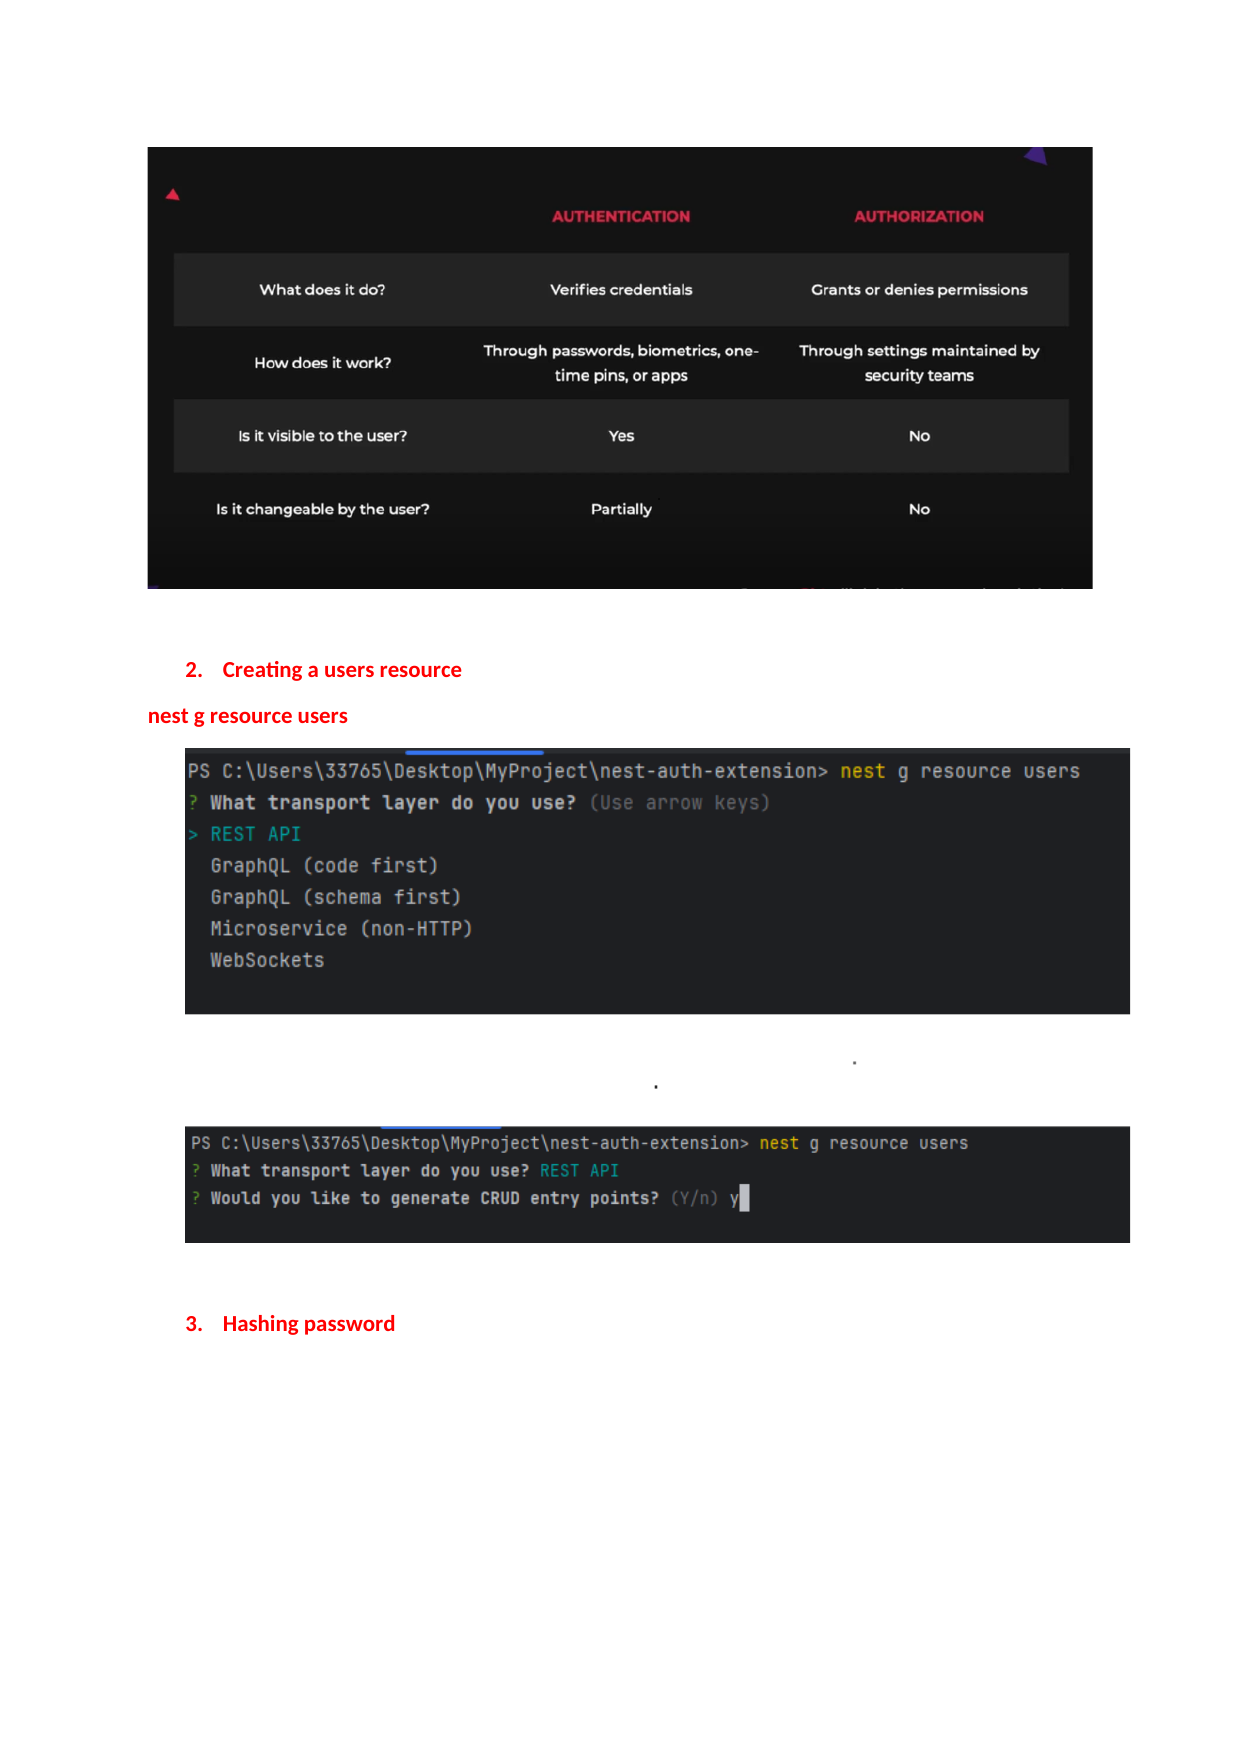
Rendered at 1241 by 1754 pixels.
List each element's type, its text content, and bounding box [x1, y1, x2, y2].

picture [147, 147, 1093, 589]
list Hashing password [185, 1309, 1093, 1337]
text nest g resource users [148, 702, 1093, 730]
list Creating a users resource [185, 655, 1093, 683]
picture [185, 1084, 1130, 1243]
picture [185, 748, 1130, 1066]
